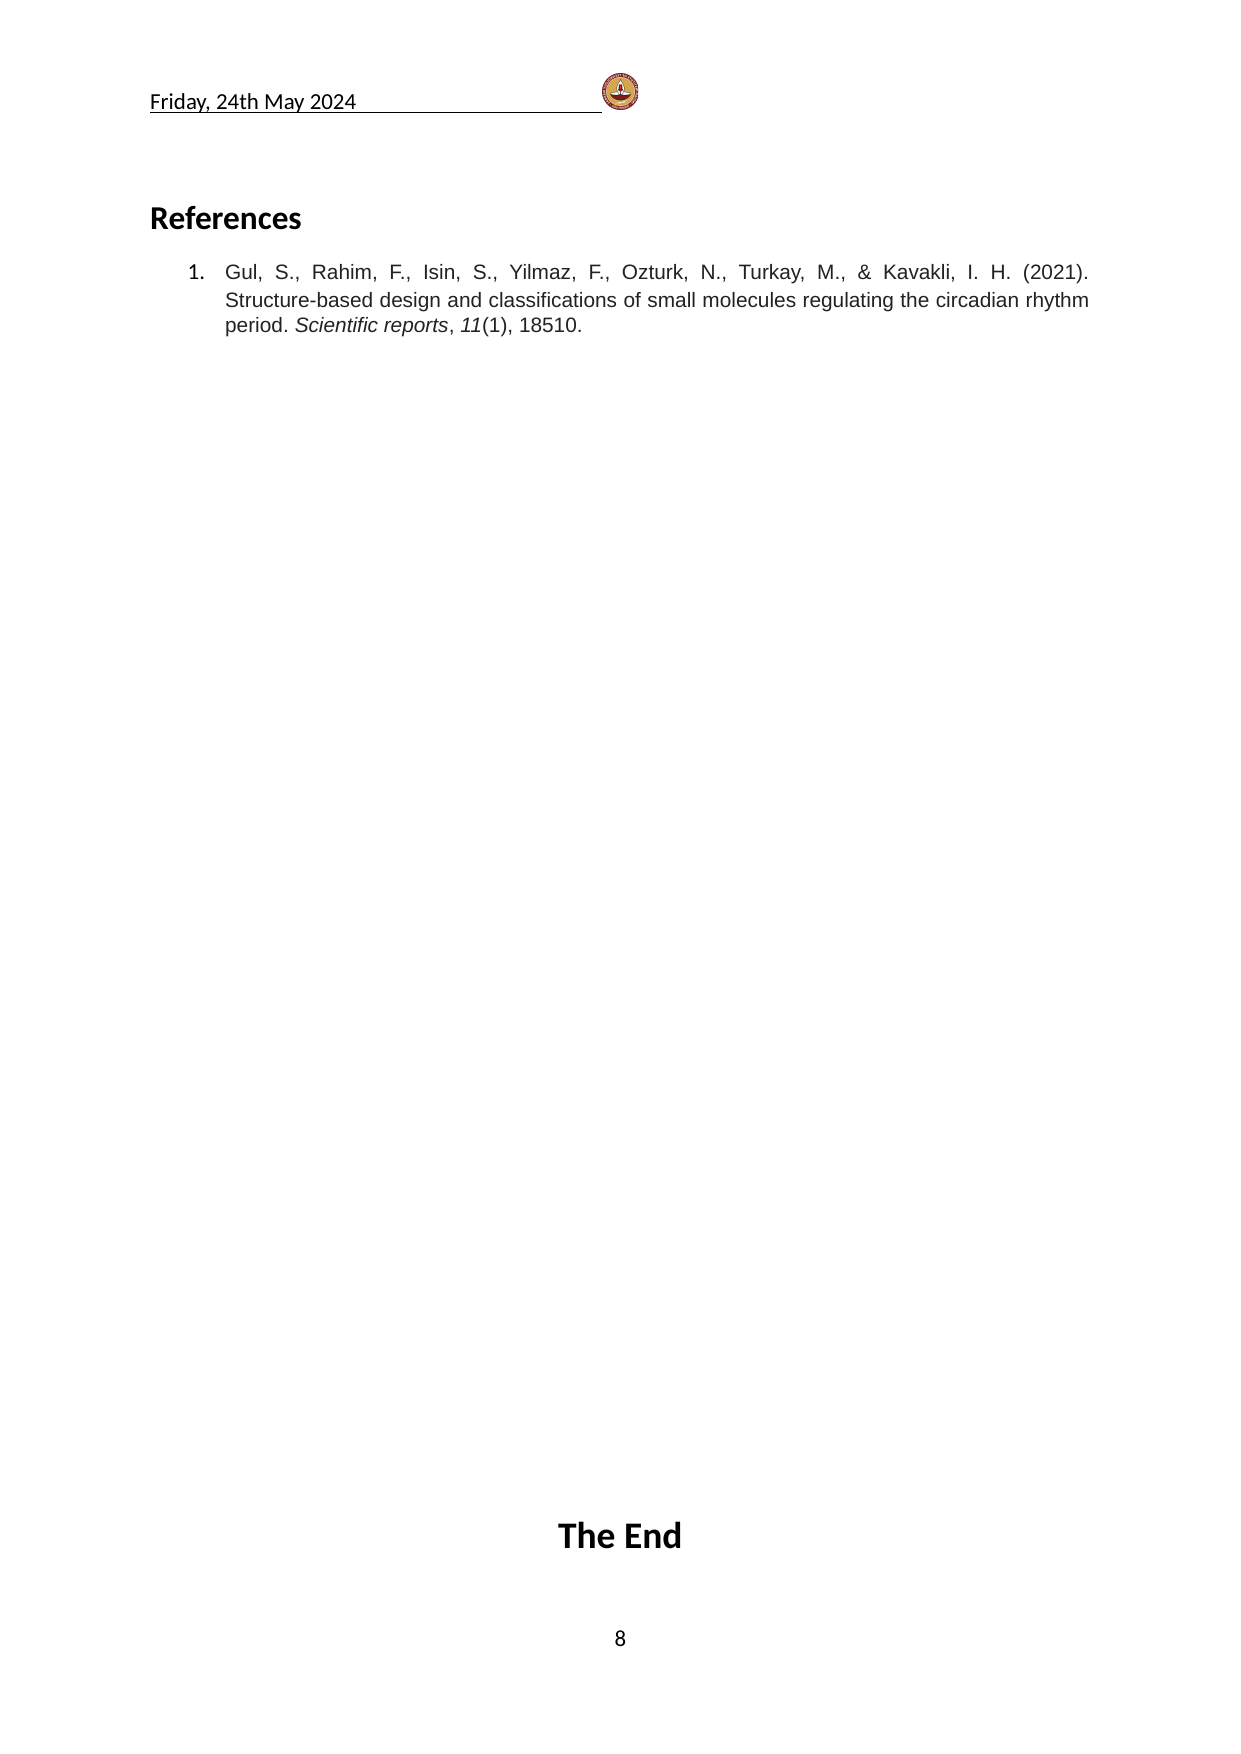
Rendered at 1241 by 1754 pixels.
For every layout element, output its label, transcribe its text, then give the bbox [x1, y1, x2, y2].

list Gul, S., Rahim, F., Isin, S., Yilmaz, F., Ozturk, N., Turkay, M., & Kavakli, I. H. (2021). Structure-based design and classifications of small molecules regulating the circadian rhythm period. Scientific reports, 11(1), 18510. [187, 257, 1090, 337]
text References [150, 197, 1090, 238]
picture [602, 73, 639, 110]
text The End [150, 1481, 1090, 1558]
